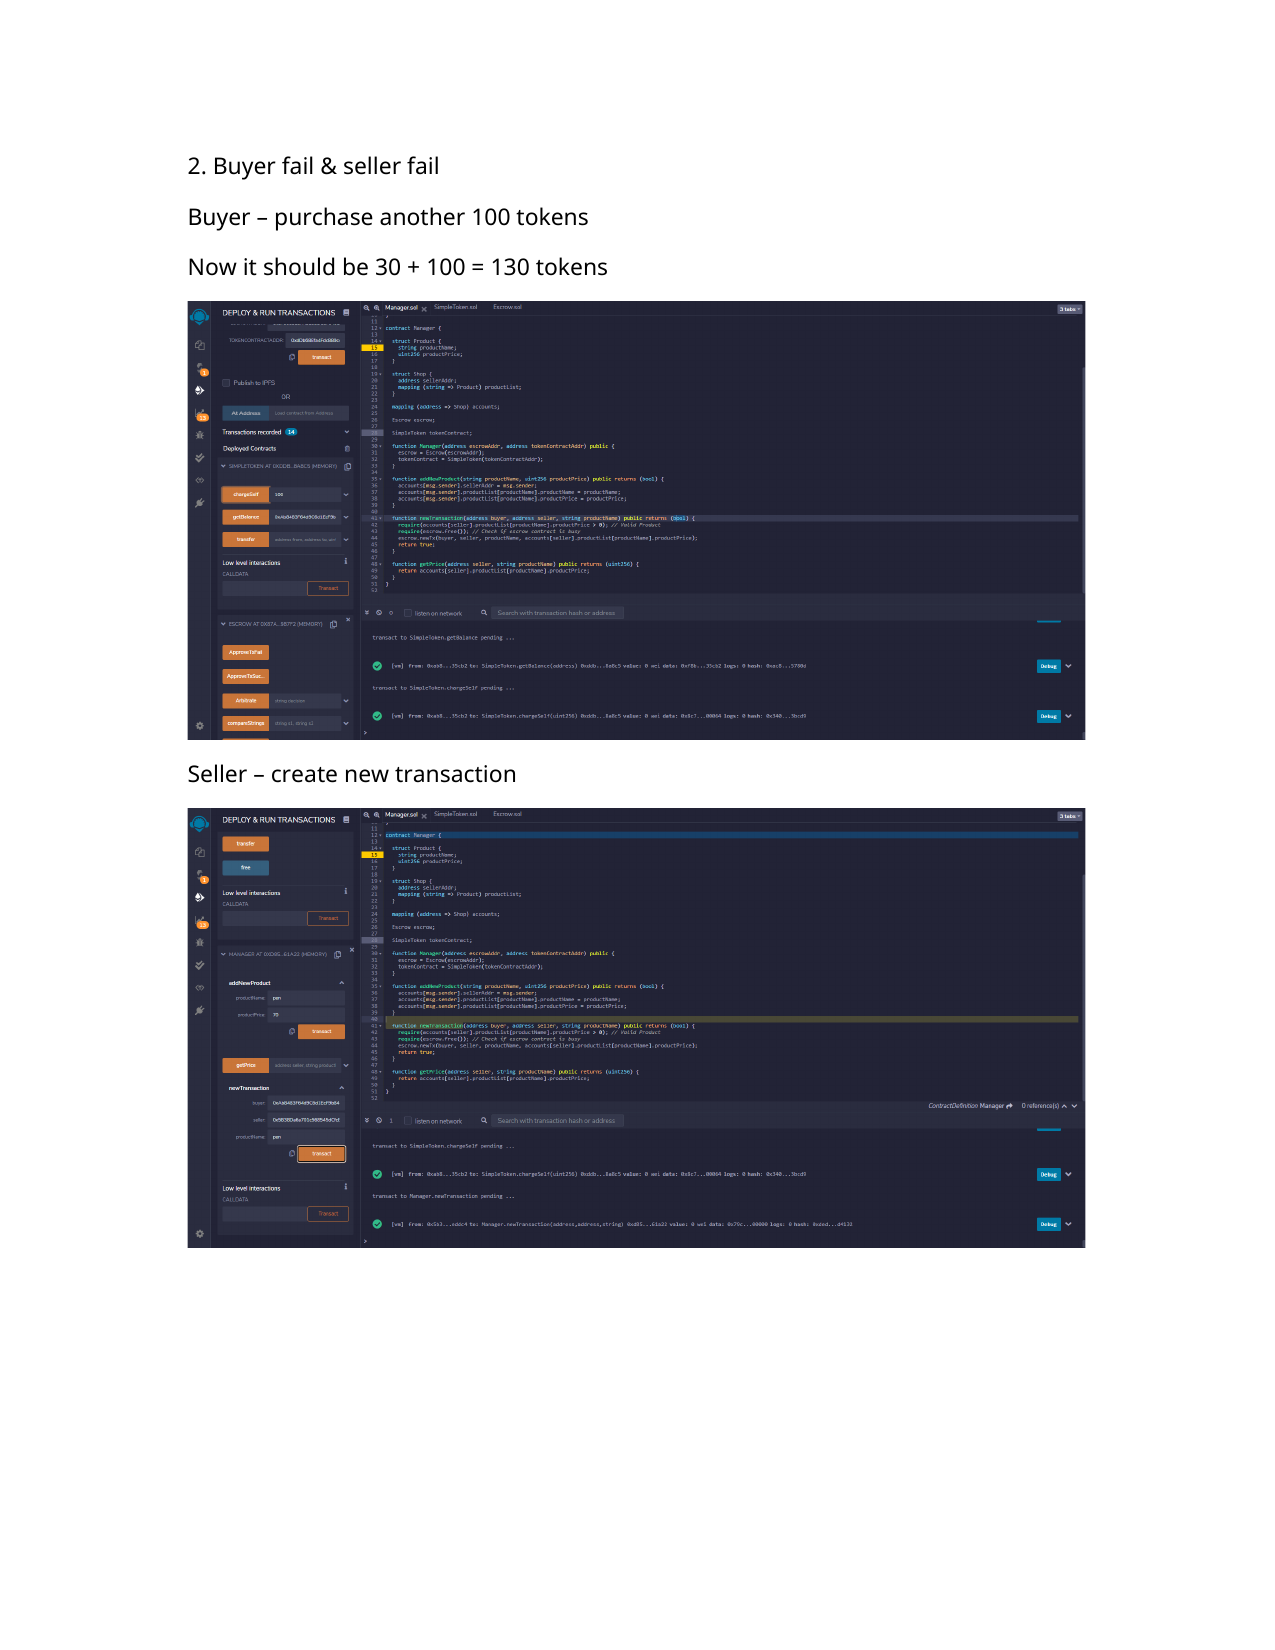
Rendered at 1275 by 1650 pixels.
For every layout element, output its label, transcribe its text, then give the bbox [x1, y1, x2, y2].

text Seller – create new transaction [187, 758, 1087, 790]
picture [187, 808, 1086, 1248]
picture [187, 301, 1086, 740]
text 2. Buyer fail & seller fail [187, 150, 1087, 181]
text Now it should be 30 + 100 = 130 tokens [187, 251, 1087, 282]
text Buyer – purchase another 100 tokens [187, 200, 1087, 232]
